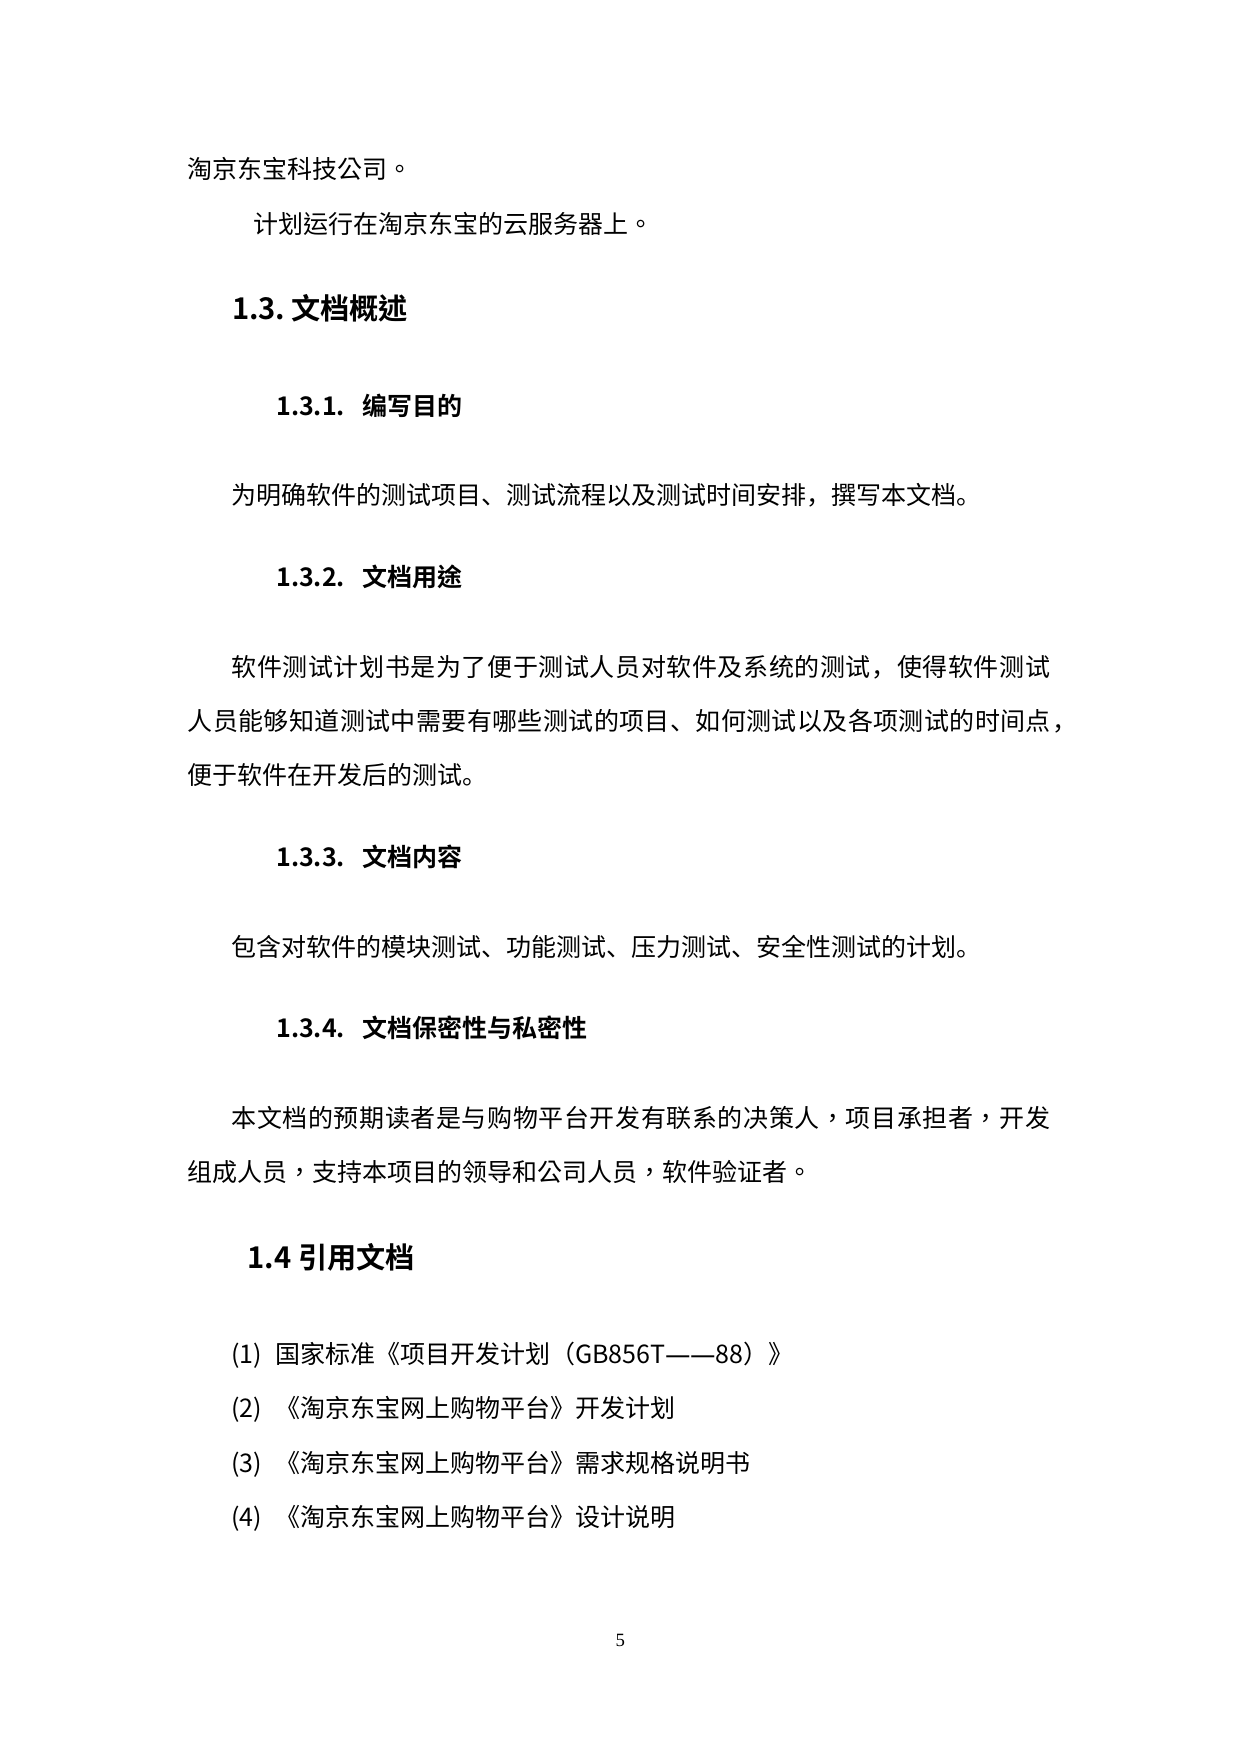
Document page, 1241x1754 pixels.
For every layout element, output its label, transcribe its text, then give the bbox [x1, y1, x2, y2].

text 包含对软件的模块测试、功能测试、压力测试、安全性测试的计划。 [187, 927, 1053, 963]
subtitle 文档用途 [276, 557, 1053, 593]
text 计划运行在淘京东宝的云服务器上。 [187, 204, 1053, 241]
subtitle 文档内容 [276, 837, 1053, 873]
list 《淘京东宝网上购物平台》需求规格说明书 [231, 1443, 1053, 1479]
text 软件测试计划书是为了便于测试人员对软件及系统的测试，使得软件测试人员能够知道测试中需要有哪些测试的项目、如何测试以及各项测试的时间点，便于软件在开发后的测试。 [187, 647, 1053, 792]
subtitle 文档保密性与私密性 [276, 1008, 1053, 1045]
list 《淘京东宝网上购物平台》开发计划 [231, 1389, 1053, 1425]
subtitle 1.4 引用文档 [187, 1234, 1053, 1276]
text 本文档的预期读者是与购物平台开发有联系的决策人，项目承担者，开发组成人员，支持本项目的领导和公司人员，软件验证者。 [187, 1098, 1053, 1189]
list 国家标准《项目开发计划（GB856T——88）》 [231, 1334, 1053, 1371]
list 《淘京东宝网上购物平台》设计说明 [231, 1497, 1053, 1534]
subtitle 文档概述 [232, 286, 1053, 328]
text 为明确软件的测试项目、测试流程以及测试时间安排，撰写本文档。 [187, 476, 1053, 512]
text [187, 150, 1053, 186]
subtitle 编写目的 [276, 386, 1053, 422]
